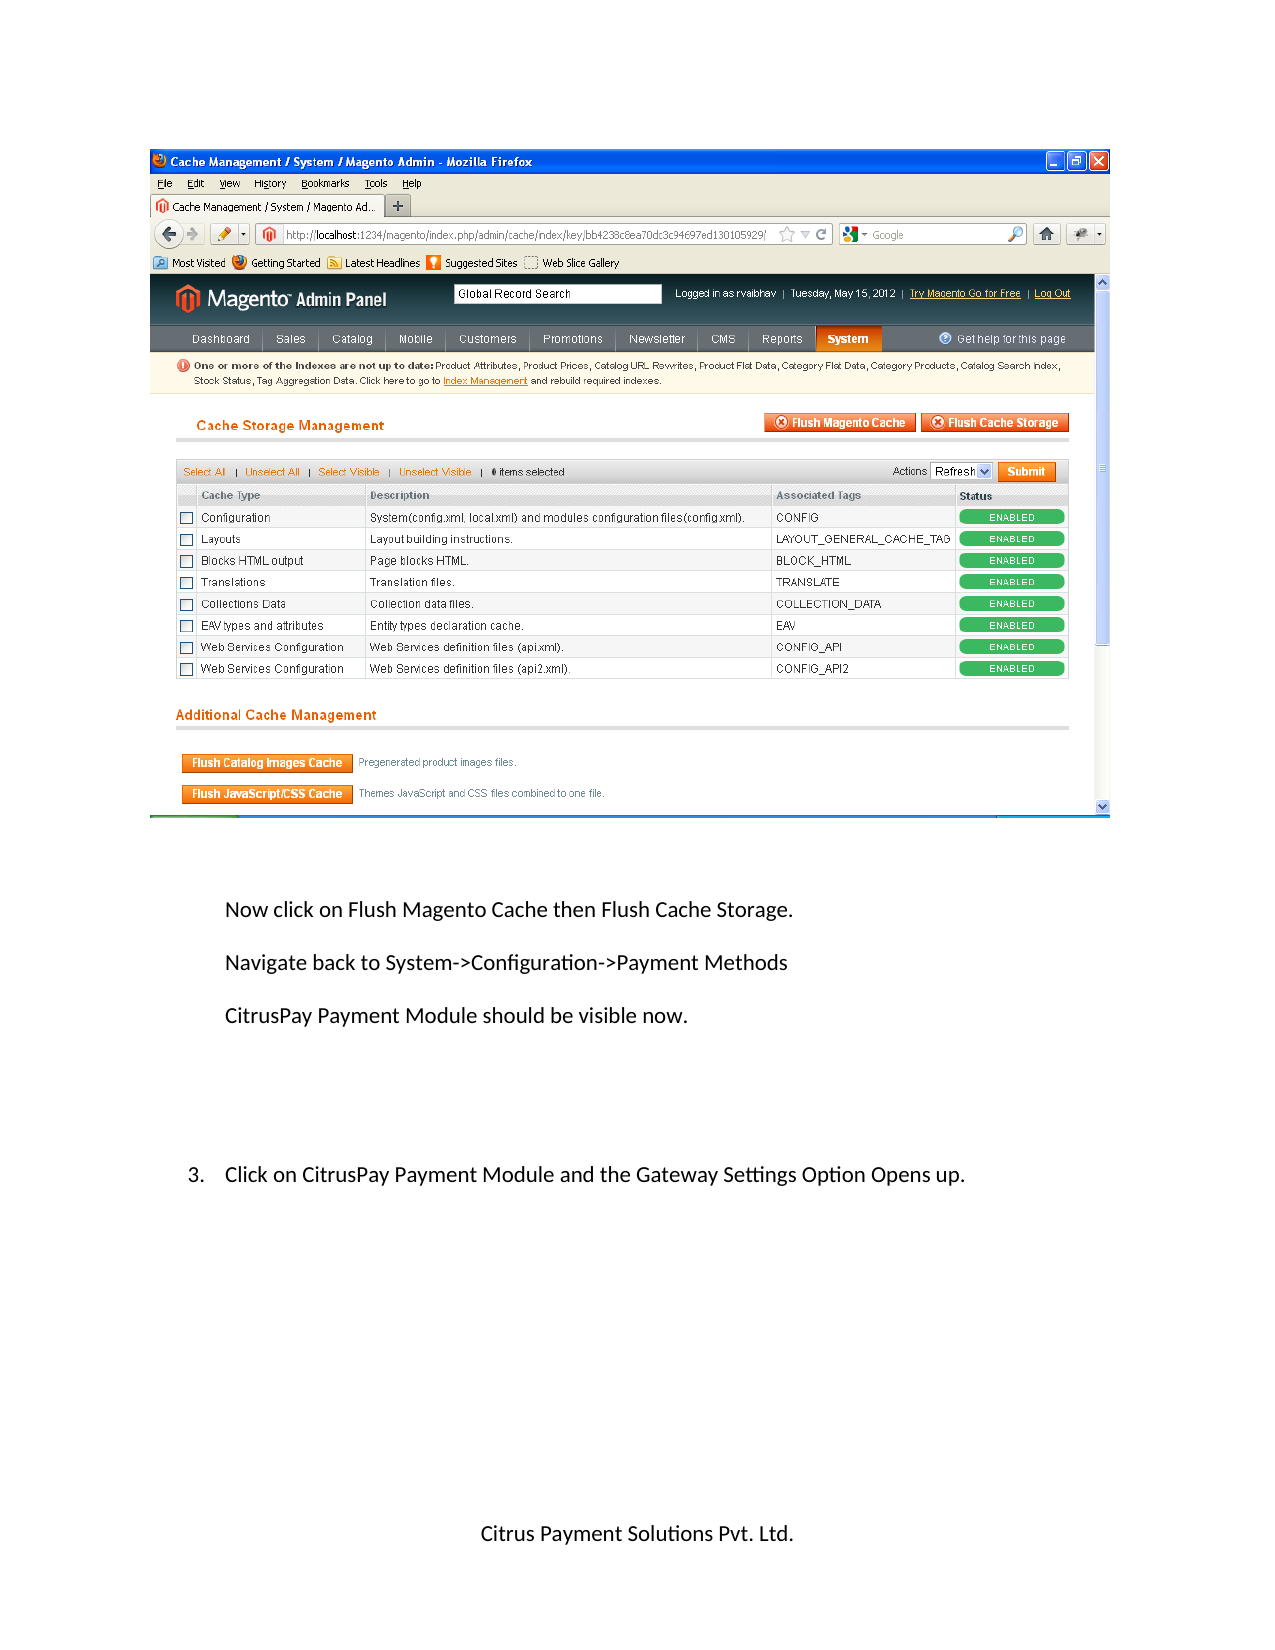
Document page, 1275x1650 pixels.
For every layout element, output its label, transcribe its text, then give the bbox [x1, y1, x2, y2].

list Now click on Flush Magento Cache then Flush Cache Storage. [225, 895, 1125, 923]
list Navigate back to System->Configuration->Payment Methods [225, 948, 1125, 976]
list Click on CitrusPay Payment Module and the Gateway Settings Option Opens up. [187, 1160, 1125, 1188]
list CitrusPay Payment Module should be visible now. [225, 1001, 1125, 1029]
picture [150, 149, 1110, 818]
